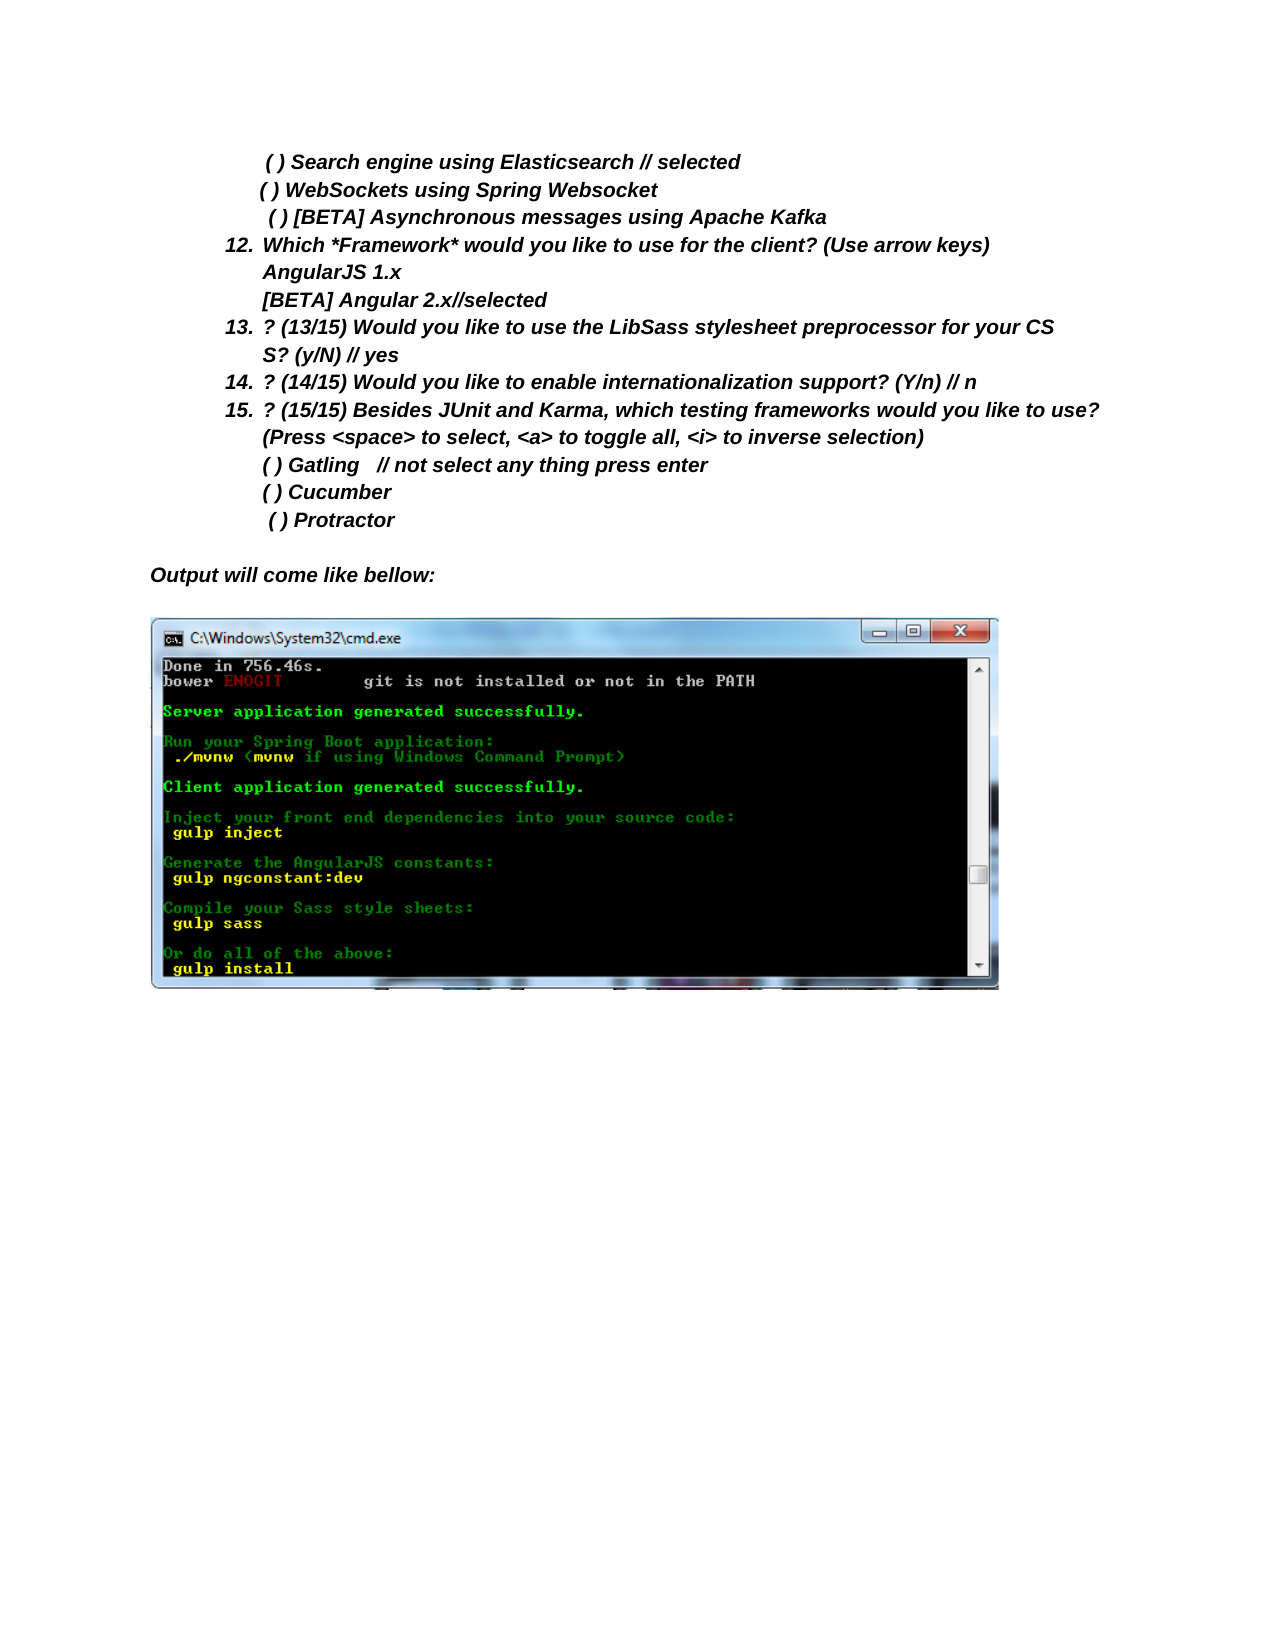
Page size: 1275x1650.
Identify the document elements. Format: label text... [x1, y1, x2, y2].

list ( ) Cucumber [262, 480, 1125, 504]
list ( ) [BETA] Asynchronous messages using Apache Kafka [262, 205, 1125, 229]
list Which *Framework* would you like to use for the client? (Use arrow keys) [225, 232, 1125, 256]
list ? (14/15) Would you like to enable internationalization support? (Y/n) // n [225, 370, 1125, 394]
list ( ) Protractor [262, 507, 1125, 531]
text ( ) Search engine using Elasticsearch // selected [150, 150, 1125, 174]
list ? (13/15) Would you like to use the LibSass stylesheet preprocessor for your CS [225, 315, 1125, 339]
list [BETA] Angular 2.x//selected [262, 287, 1125, 311]
list ( ) Gatling // not select any thing press enter [262, 452, 1125, 476]
list S? (y/N) // yes [262, 342, 1125, 366]
list AngularJS 1.x [262, 260, 1125, 284]
text Output will come like bellow: [150, 562, 1125, 586]
picture [150, 617, 999, 990]
list ? (15/15) Besides JUnit and Karma, which testing frameworks would you like to use? (Press <space> to select, <a> to toggle all, <i> to inverse selection) [225, 397, 1125, 449]
text ( ) WebSockets using Spring Websocket [150, 177, 1125, 201]
